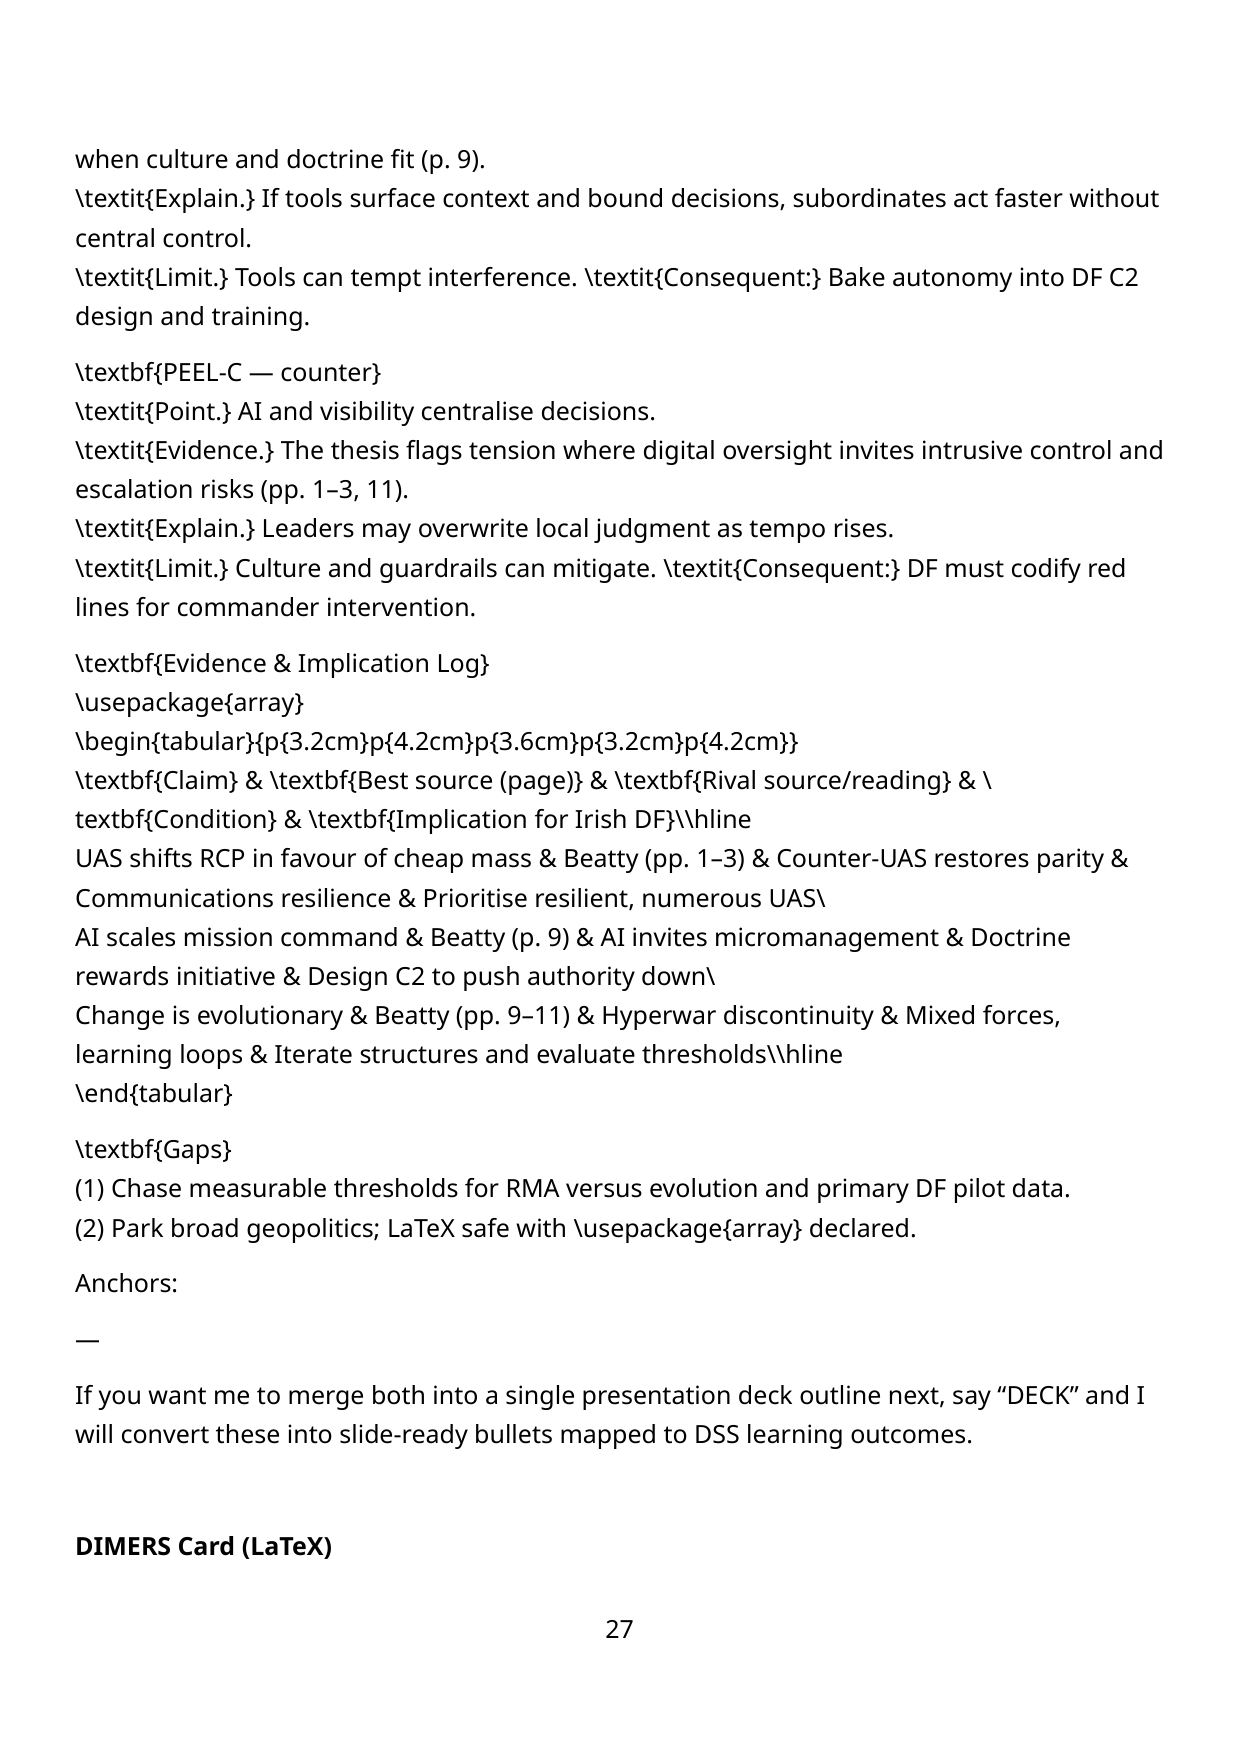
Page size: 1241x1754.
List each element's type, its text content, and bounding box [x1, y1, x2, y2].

text DIMERS Card (LaTeX) [75, 1528, 1165, 1563]
text \textbf{Evidence & Implication Log} \usepackage{array} \begin{tabular}{p{3.2cm}p{4.2cm}p{3.6cm}p{3.2cm}p{4.2cm}} \textbf{Claim} & \textbf{Best source (page)} & \textbf{Rival source/reading} & \textbf{Condition} & \textbf{Implication for Irish DF}\\hline UAS shifts RCP in favour of cheap mass & Beatty (pp. 1–3) & Counter-UAS restores parity & Communications resilience & Prioritise resilient, numerous UAS\ AI scales mission command & Beatty (p. 9) & AI invites micromanagement & Doctrine rewards initiative & Design C2 to push authority down\ Change is evolutionary & Beatty (pp. 9–11) & Hyperwar discontinuity & Mixed forces, learning loops & Iterate structures and evaluate thresholds\\hline \end{tabular} [75, 645, 1165, 1110]
text — [75, 1322, 1165, 1356]
text \textbf{Gaps} (1) Chase measurable thresholds for RMA versus evolution and primary DF pilot data. (2) Park broad geopolitics; LaTeX safe with \usepackage{array} declared. [75, 1132, 1165, 1244]
text Anchors: [75, 1266, 1165, 1300]
text \textbf{PEEL-C — counter} \textit{Point.} AI and visibility centralise decisions. \textit{Evidence.} The thesis flags tension where digital oversight invites intrusive control and escalation risks (pp. 1–3, 11). \textit{Explain.} Leaders may overwrite local judgment as tempo rises. \textit{Limit.} Culture and guardrails can mitigate. \textit{Consequent:} DF must codify red lines for commander intervention. [75, 354, 1165, 623]
text If you want me to merge both into a single presentation deck outline next, say “DECK” and I will convert these into slide-ready bullets mapped to DSS learning outcomes. [75, 1378, 1165, 1451]
